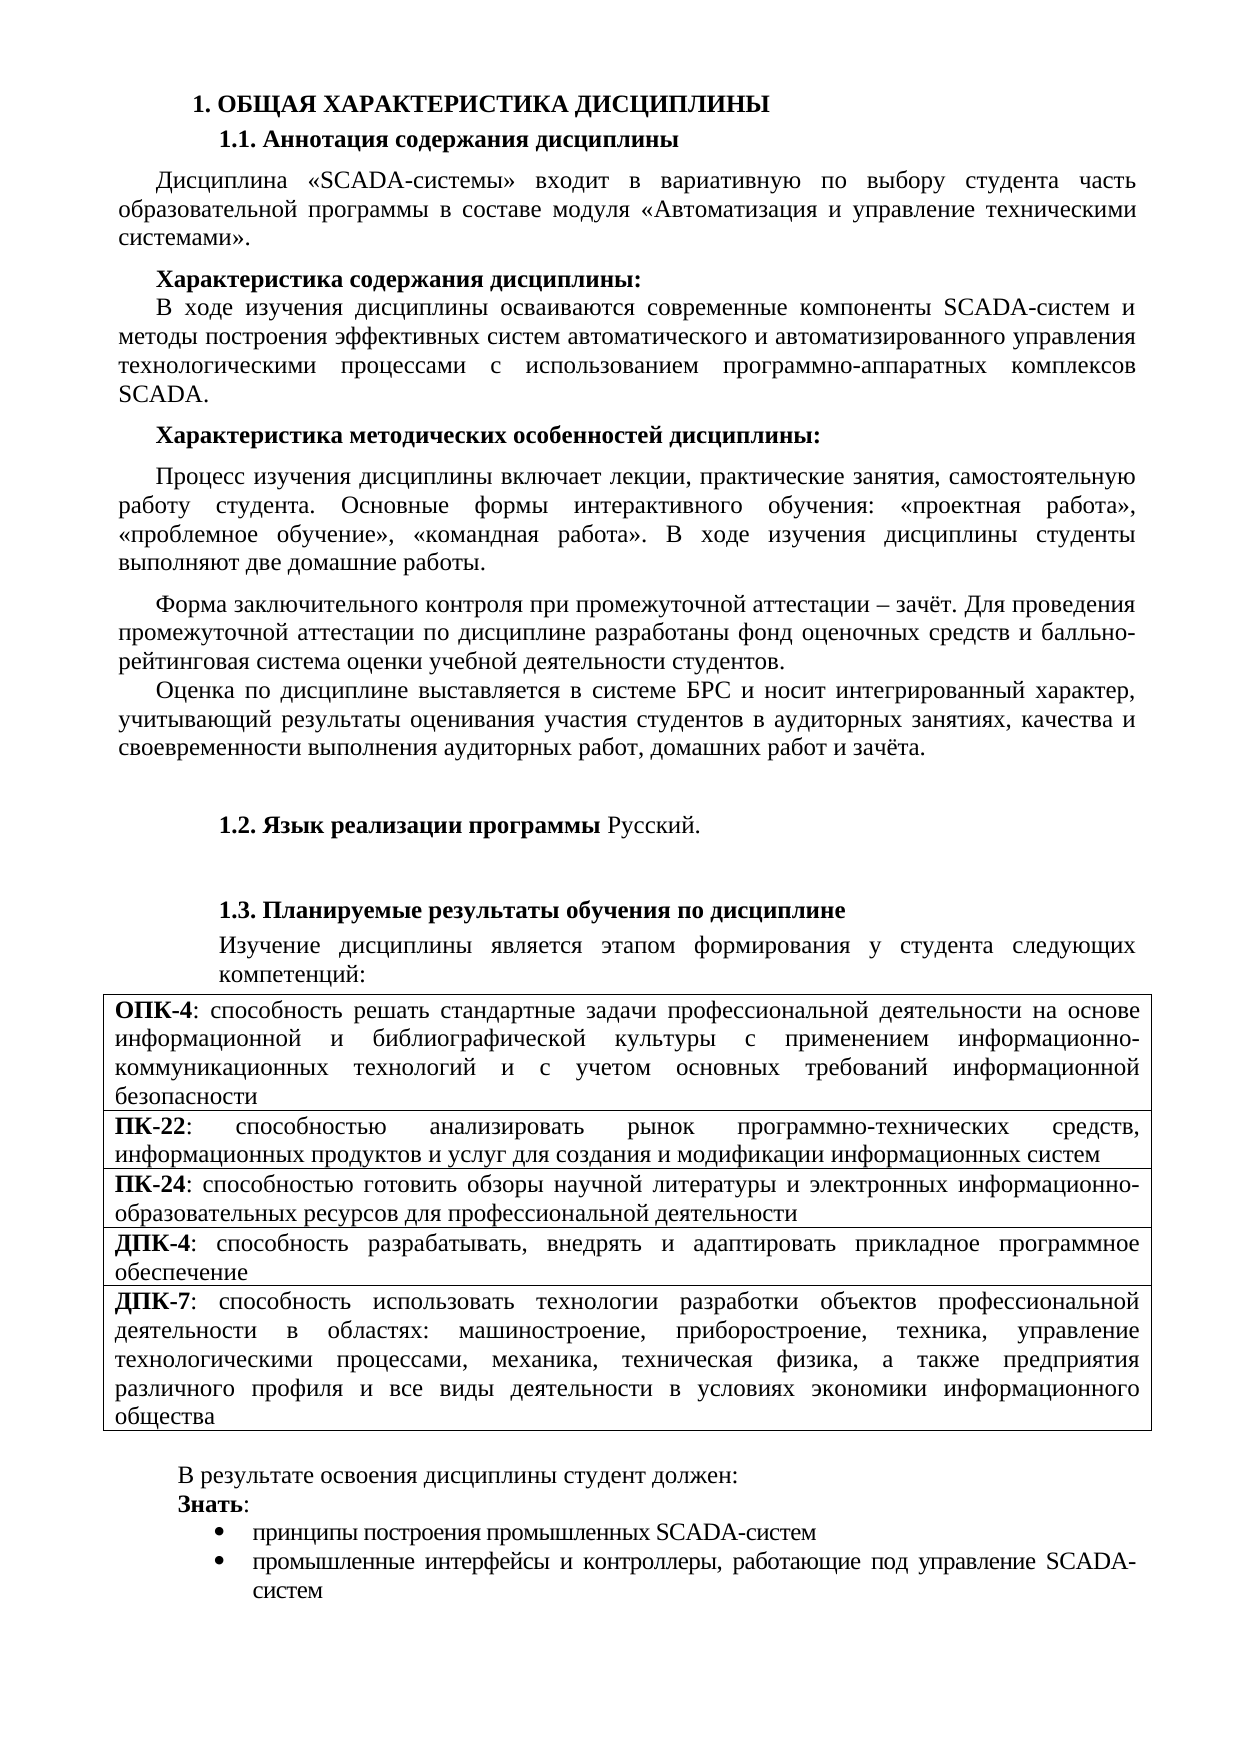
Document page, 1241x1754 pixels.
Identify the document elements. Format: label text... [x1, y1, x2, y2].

table_header ОПК-4: способность решать стандартные задачи профессиональной деятельности на основе информационной и библиографической культуры с применением информационно- коммуникационных технологий и с учетом основных требований информационной безопасности [104, 995, 1151, 1110]
list промышленные интерфейсы и контроллеры, работающие под управление SCADA-систем [215, 1546, 1137, 1604]
table_cell ДПК-4: способность разрабатывать, внедрять и адаптировать прикладное программное обеспечение [104, 1228, 1151, 1285]
list Аннотация содержания дисциплины [218, 124, 1137, 152]
list Планируемые результаты обучения по дисциплине [218, 895, 1137, 924]
text Изучение дисциплины является этапом формирования у студента следующих компетенций: [218, 930, 1137, 987]
text Процесс изучения дисциплины включает лекции, практические занятия, самостоятельную работу студента. Основные формы интерактивного обучения: «проектная работа», «проблемное обучение», «командная работа». В ходе изучения дисциплины студенты выполняют две домашние работы. [118, 461, 1137, 576]
text Характеристика содержания дисциплины: [118, 264, 1137, 292]
table_cell ПК-24: способностью готовить обзоры научной литературы и электронных информационно-образовательных ресурсов для профессиональной деятельности [104, 1169, 1151, 1227]
text Форма заключительного контроля при промежуточной аттестации – зачёт. Для проведения промежуточной аттестации по дисциплине разработаны фонд оценочных средств и балльно-рейтинговая система оценки учебной деятельности студентов. [118, 589, 1137, 675]
text Оценка по дисциплине выставляется в системе БРС и носит интегрированный характер, учитывающий результаты оценивания участия студентов в аудиторных занятиях, качества и своевременности выполнения аудиторных работ, домашних работ и зачёта. [118, 675, 1137, 761]
text Знать: [177, 1489, 1137, 1517]
list Язык реализации программы Русский. [218, 811, 1137, 839]
text В результате освоения дисциплины студент должен: [177, 1460, 1137, 1489]
list принципы построения промышленных SCADA-систем [215, 1517, 1137, 1546]
table_cell ПК-22: способностью анализировать рынок программно-технических средств, информационных продуктов и услуг для создания и модификации информационных систем [104, 1111, 1151, 1168]
text Дисциплина «SCADA-системы» входит в вариативную по выбору студента часть образовательной программы в составе модуля «Автоматизация и управление техническими системами». [118, 165, 1137, 251]
list ОБЩАЯ ХАРАКТЕРИСТИКА ДИСЦИПЛИНЫ [192, 89, 1137, 117]
text В ходе изучения дисциплины осваиваются современные компоненты SCADA-систем и методы построения эффективных систем автоматического и автоматизированного управления технологическими процессами с использованием программно-аппаратных комплексов SCADA. [118, 292, 1137, 407]
table_cell ДПК-7: способность использовать технологии разработки объектов профессиональной деятельности в областях: машиностроение, приборостроение, техника, управление технологическими процессами, механика, техническая физика, а также предприятия различного профиля и все виды деятельности в условиях экономики информационного общества [104, 1286, 1151, 1430]
text Характеристика методических особенностей дисциплины: [118, 420, 1137, 449]
